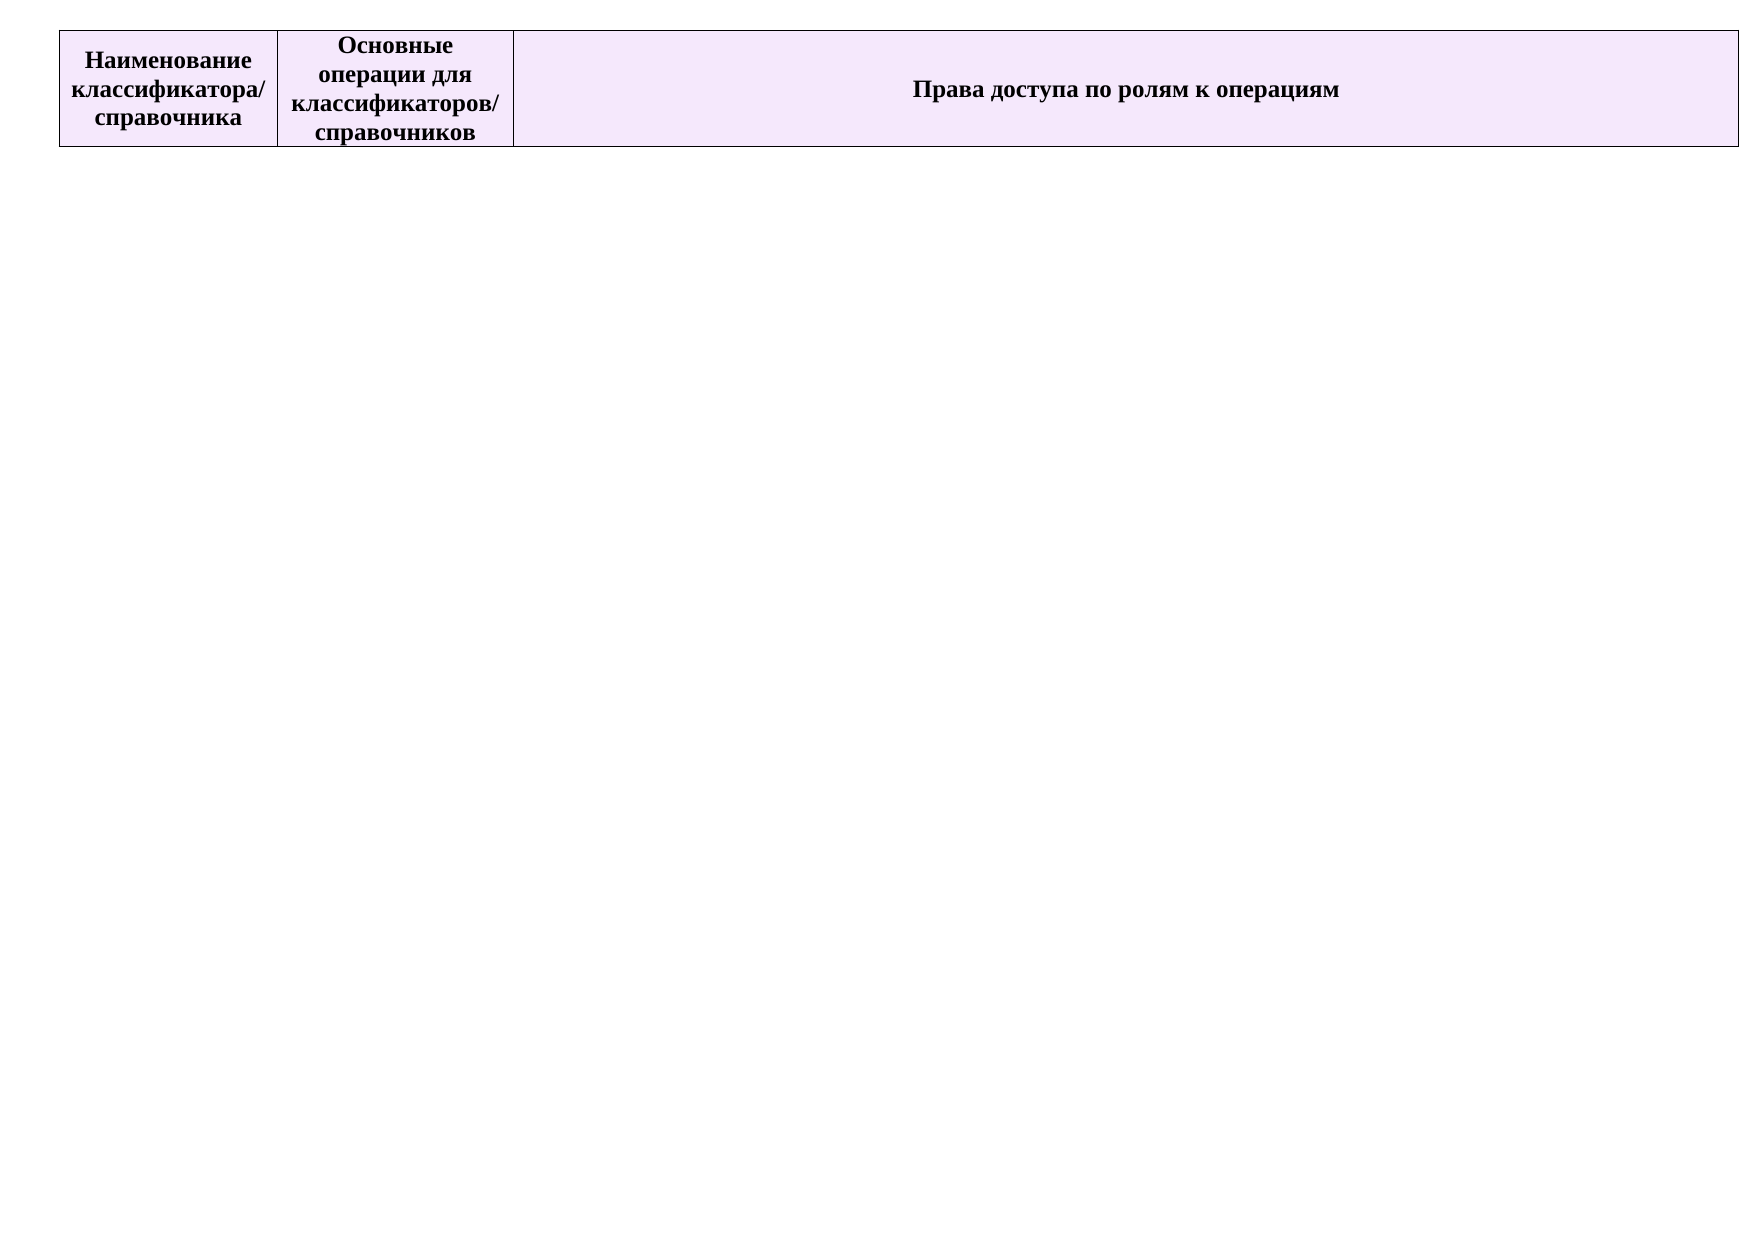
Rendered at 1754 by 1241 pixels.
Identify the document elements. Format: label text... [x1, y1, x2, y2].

table_header Основные операции для классификаторов/справочников [278, 31, 513, 146]
table_header Права доступа по ролям к операциям [514, 31, 1738, 146]
table_header Наименование классификатора/справочника [60, 31, 277, 146]
